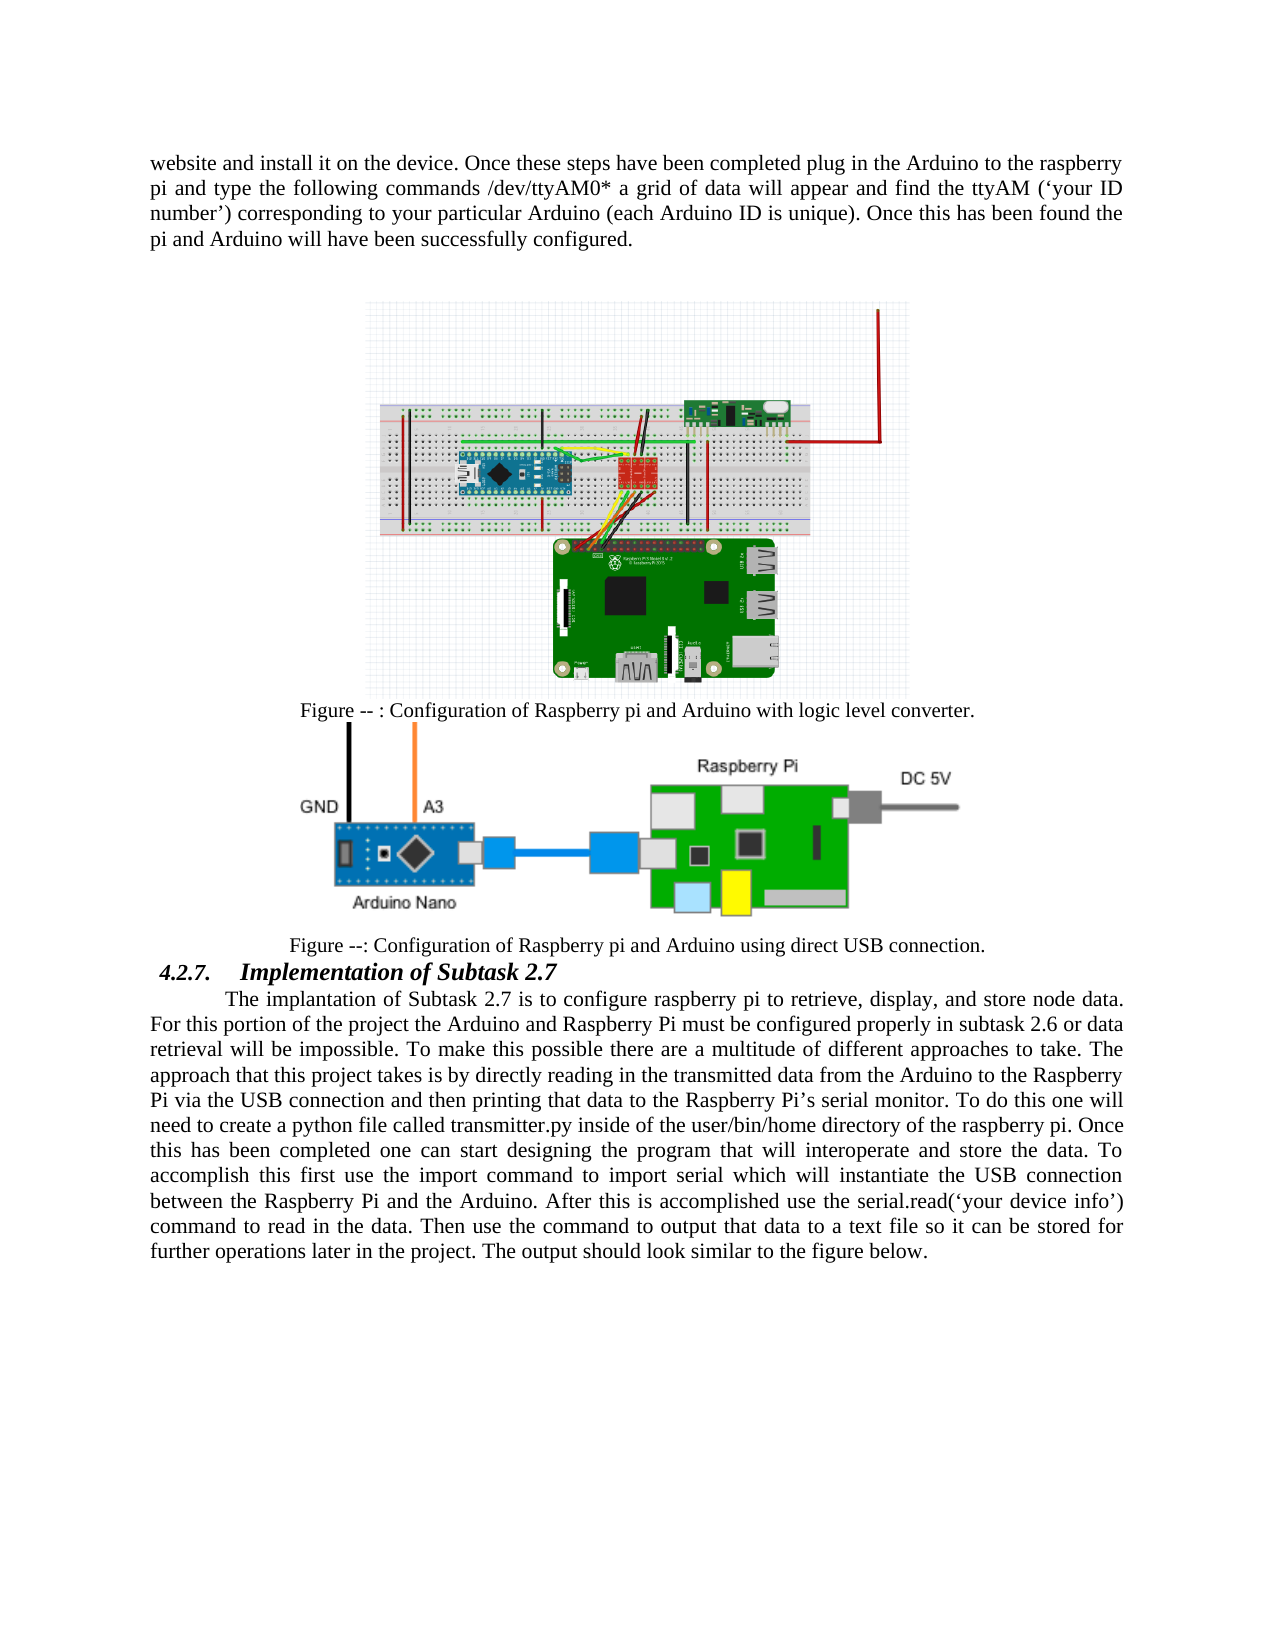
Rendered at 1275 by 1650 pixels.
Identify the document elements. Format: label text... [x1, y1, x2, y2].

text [150, 150, 1125, 251]
text The implantation of Subtask 2.7 is to configure raspberry pi to retrieve, display, and store node data. For this portion of the project the Arduino and Raspberry Pi must be configured properly in subtask 2.6 or data retrieval will be impossible. To make this possible there are a multitude of different approaches to take. The approach that this project takes is by directly reading in the transmitted data from the Arduino to the Raspberry Pi via the USB connection and then printing that data to the Raspberry Pi’s serial monitor. To do this one will need to create a python file called transmitter.py inside of the user/bin/home directory of the raspberry pi. Once this has been completed one can start designing the program that will interoperate and store the data. To accomplish this first use the import command to import serial which will instantiate the USB connection between the Raspberry Pi and the Arduino. After this is accomplished use the serial.read(‘your device info’) command to read in the data. Then use the command to output that data to a text file so it can be stored for further operations later in the project. The output should look similar to the figure below. [150, 986, 1125, 1263]
picture [300, 722, 976, 934]
text Figure -- : Configuration of Raspberry pi and Arduino with logic level converter. [150, 698, 1125, 722]
list Implementation of Subtask 2.7 [159, 957, 1125, 986]
picture [365, 301, 910, 699]
text Figure --: Configuration of Raspberry pi and Arduino using direct USB connection. [150, 933, 1125, 957]
